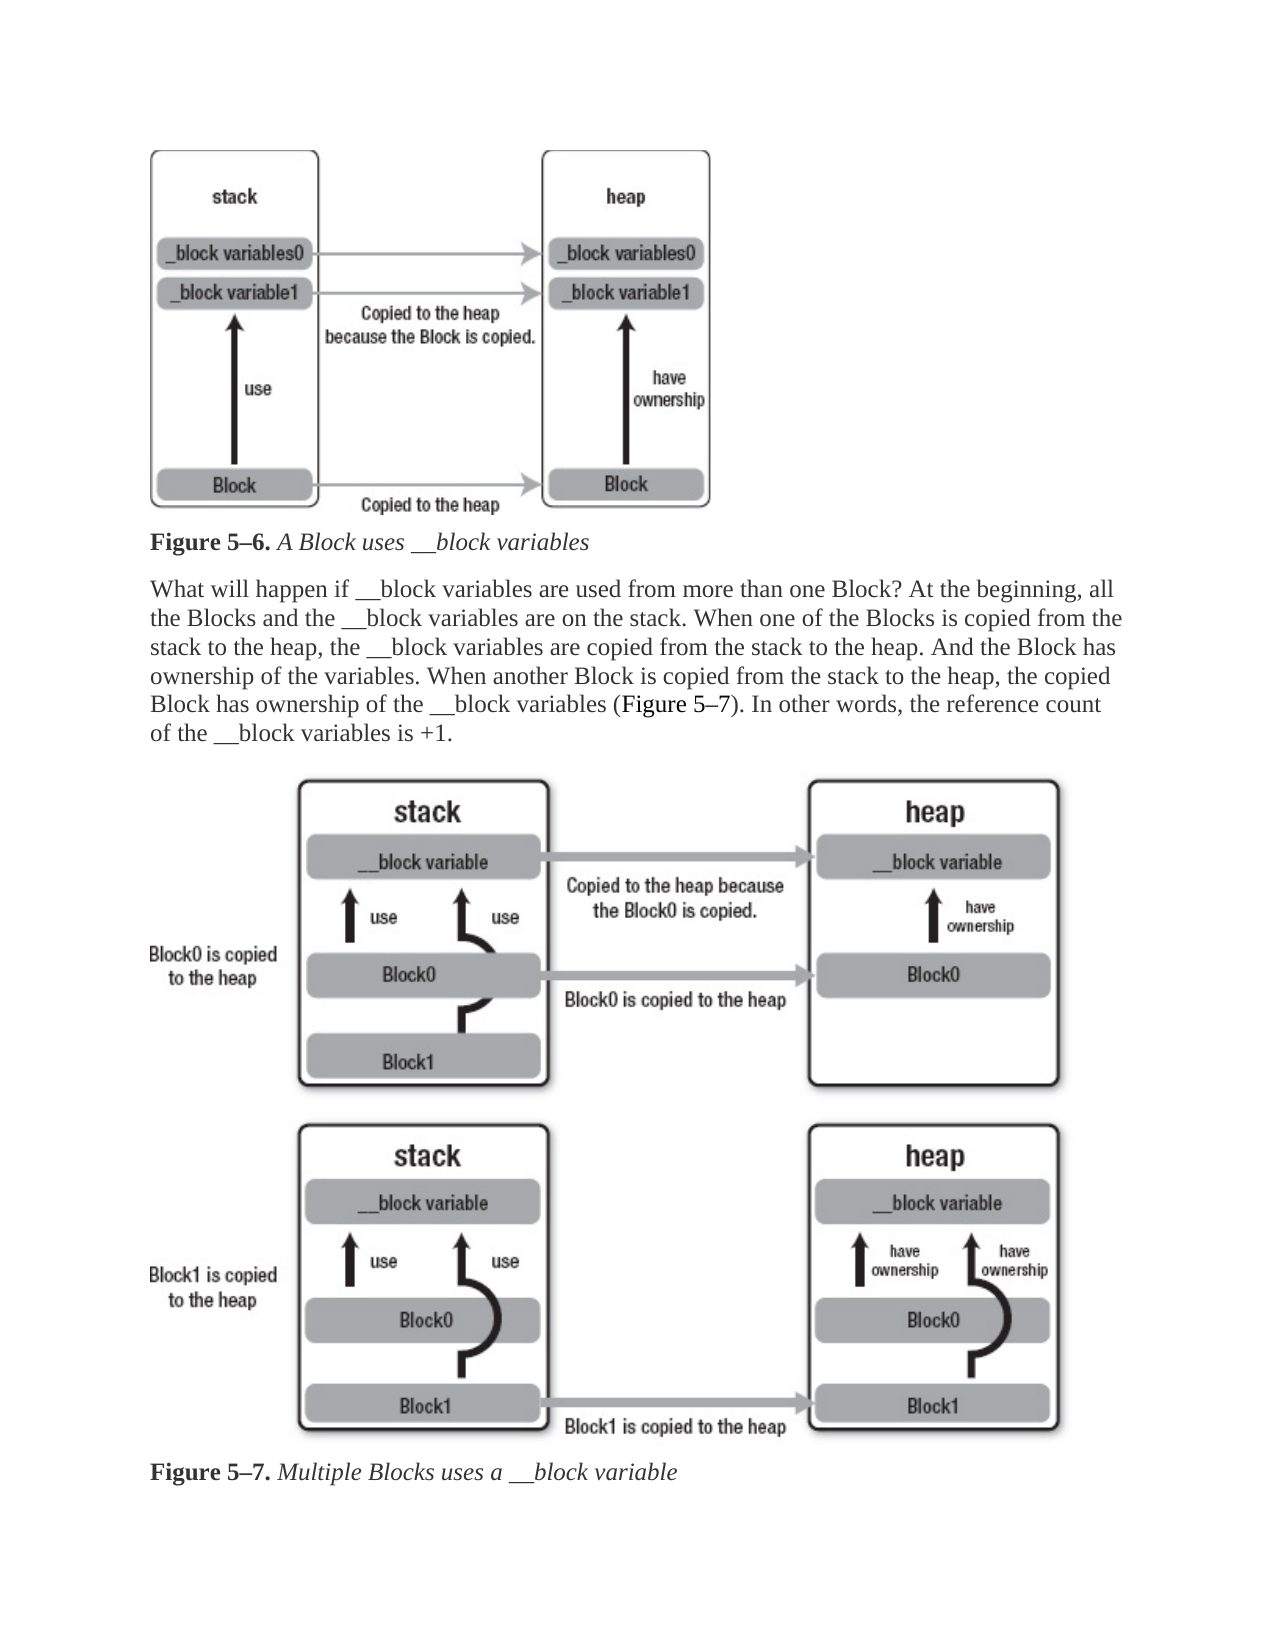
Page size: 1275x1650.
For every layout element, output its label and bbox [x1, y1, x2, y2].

picture [150, 772, 1073, 1445]
picture [150, 150, 711, 515]
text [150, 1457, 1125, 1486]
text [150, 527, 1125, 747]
